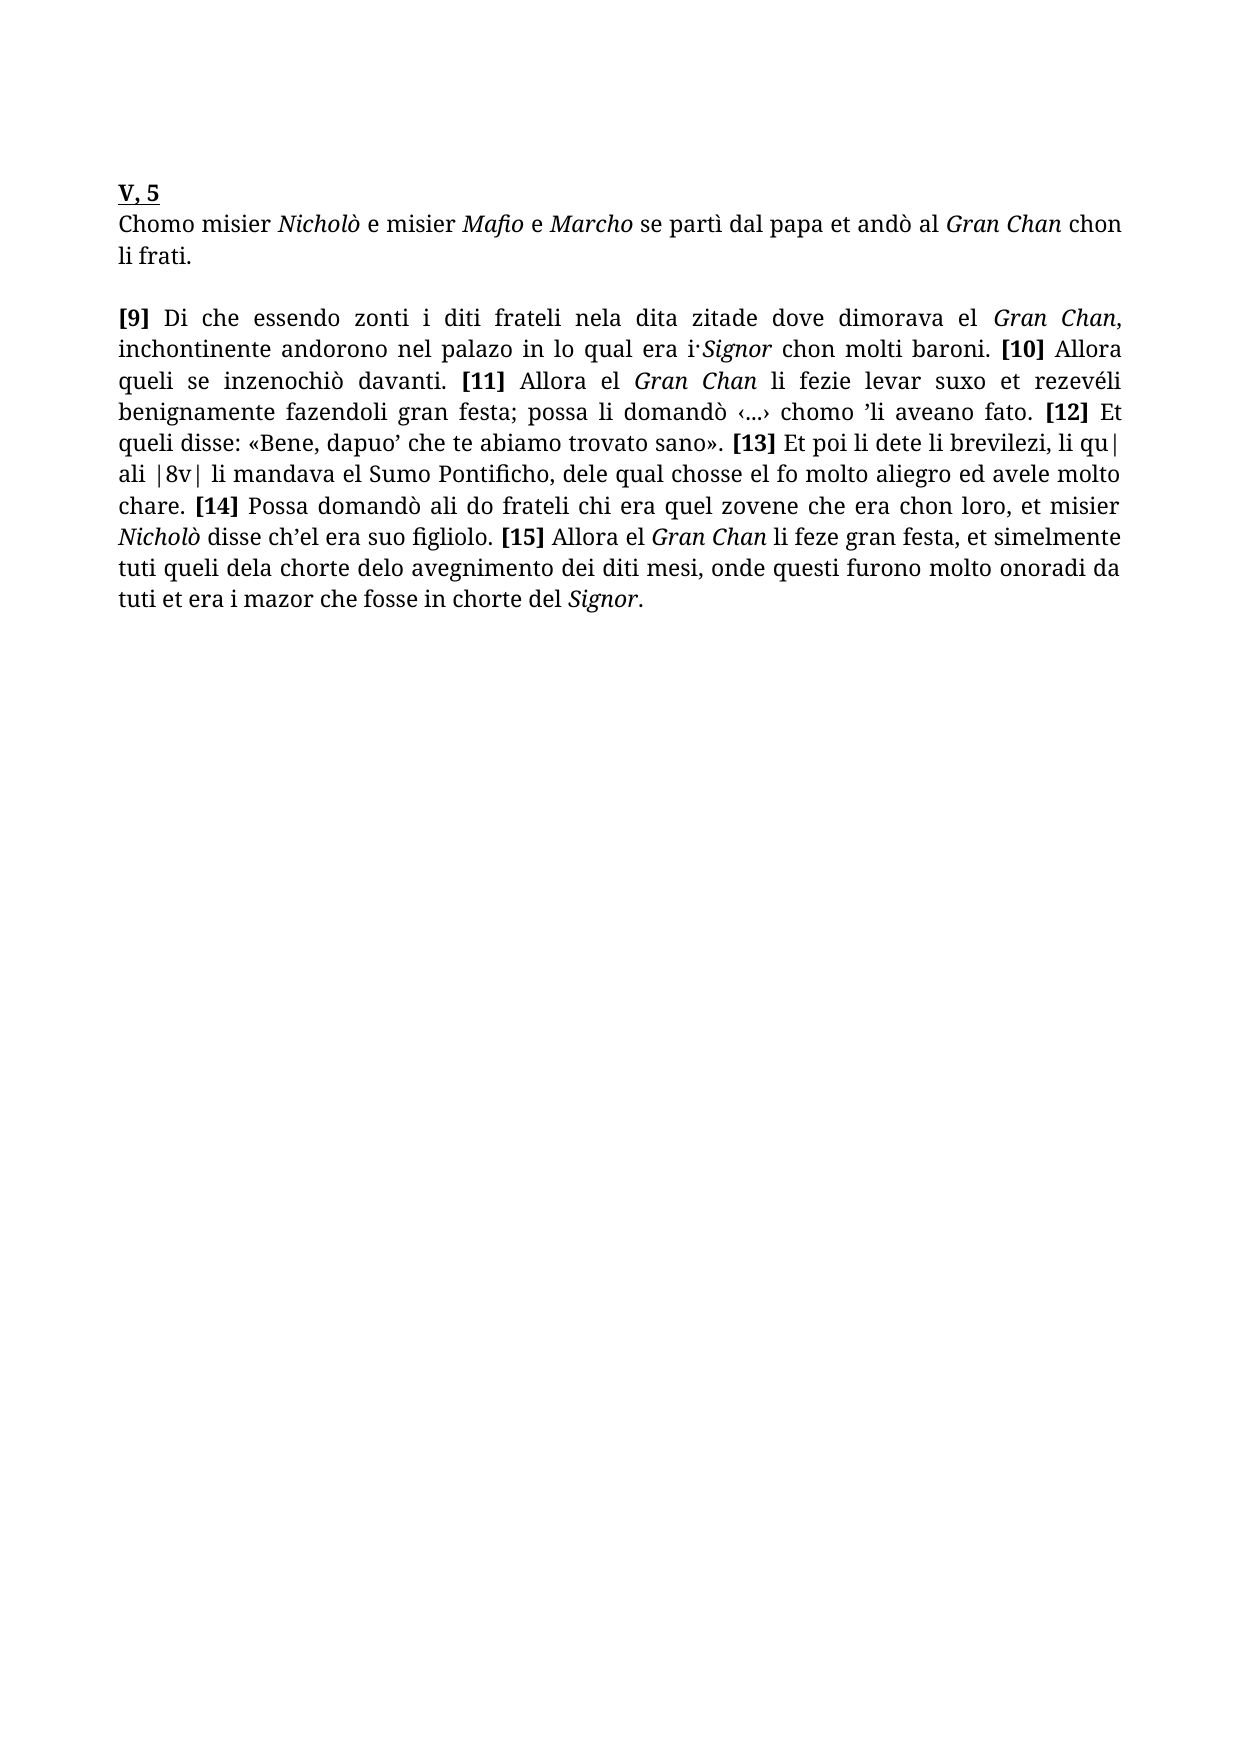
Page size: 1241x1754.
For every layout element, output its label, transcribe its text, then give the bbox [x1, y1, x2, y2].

text Chomo misier Nicholò e misier Mafio e Marcho se partì dal papa et andò al Gran Chan chon li frati. [118, 208, 1122, 271]
text [9] Di che essendo zonti i diti frateli nela dita zitade dove dimorava el Gran Chan, inchontinente andorono nel palazo in lo qual era i·Signor chon molti baroni. [10] Allora queli se inzenochiò davanti. [11] Allora el Gran Chan li fezie levar suxo et rezevéli benignamente fazendoli gran festa; possa li domandò ‹...› chomo ’li aveano fato. [12] Et queli disse: «Bene, dapuo’ che te abiamo trovato sano». [13] Et poi li dete li brevilezi, li qu|ali |8v| li mandava el Sumo Pontificho, dele qual chosse el fo molto aliegro ed avele molto chare. [14] Possa domandò ali do frateli chi era quel zovene che era chon loro, et misier Nicholò disse ch’el era suo figliolo. [15] Allora el Gran Chan li feze gran festa, et simelmente tuti queli dela chorte delo avegnimento dei diti mesi, onde questi furono molto onoradi da tuti et era i mazor che fosse in chorte del Signor. [118, 302, 1122, 615]
text V, 5 [118, 177, 1122, 208]
